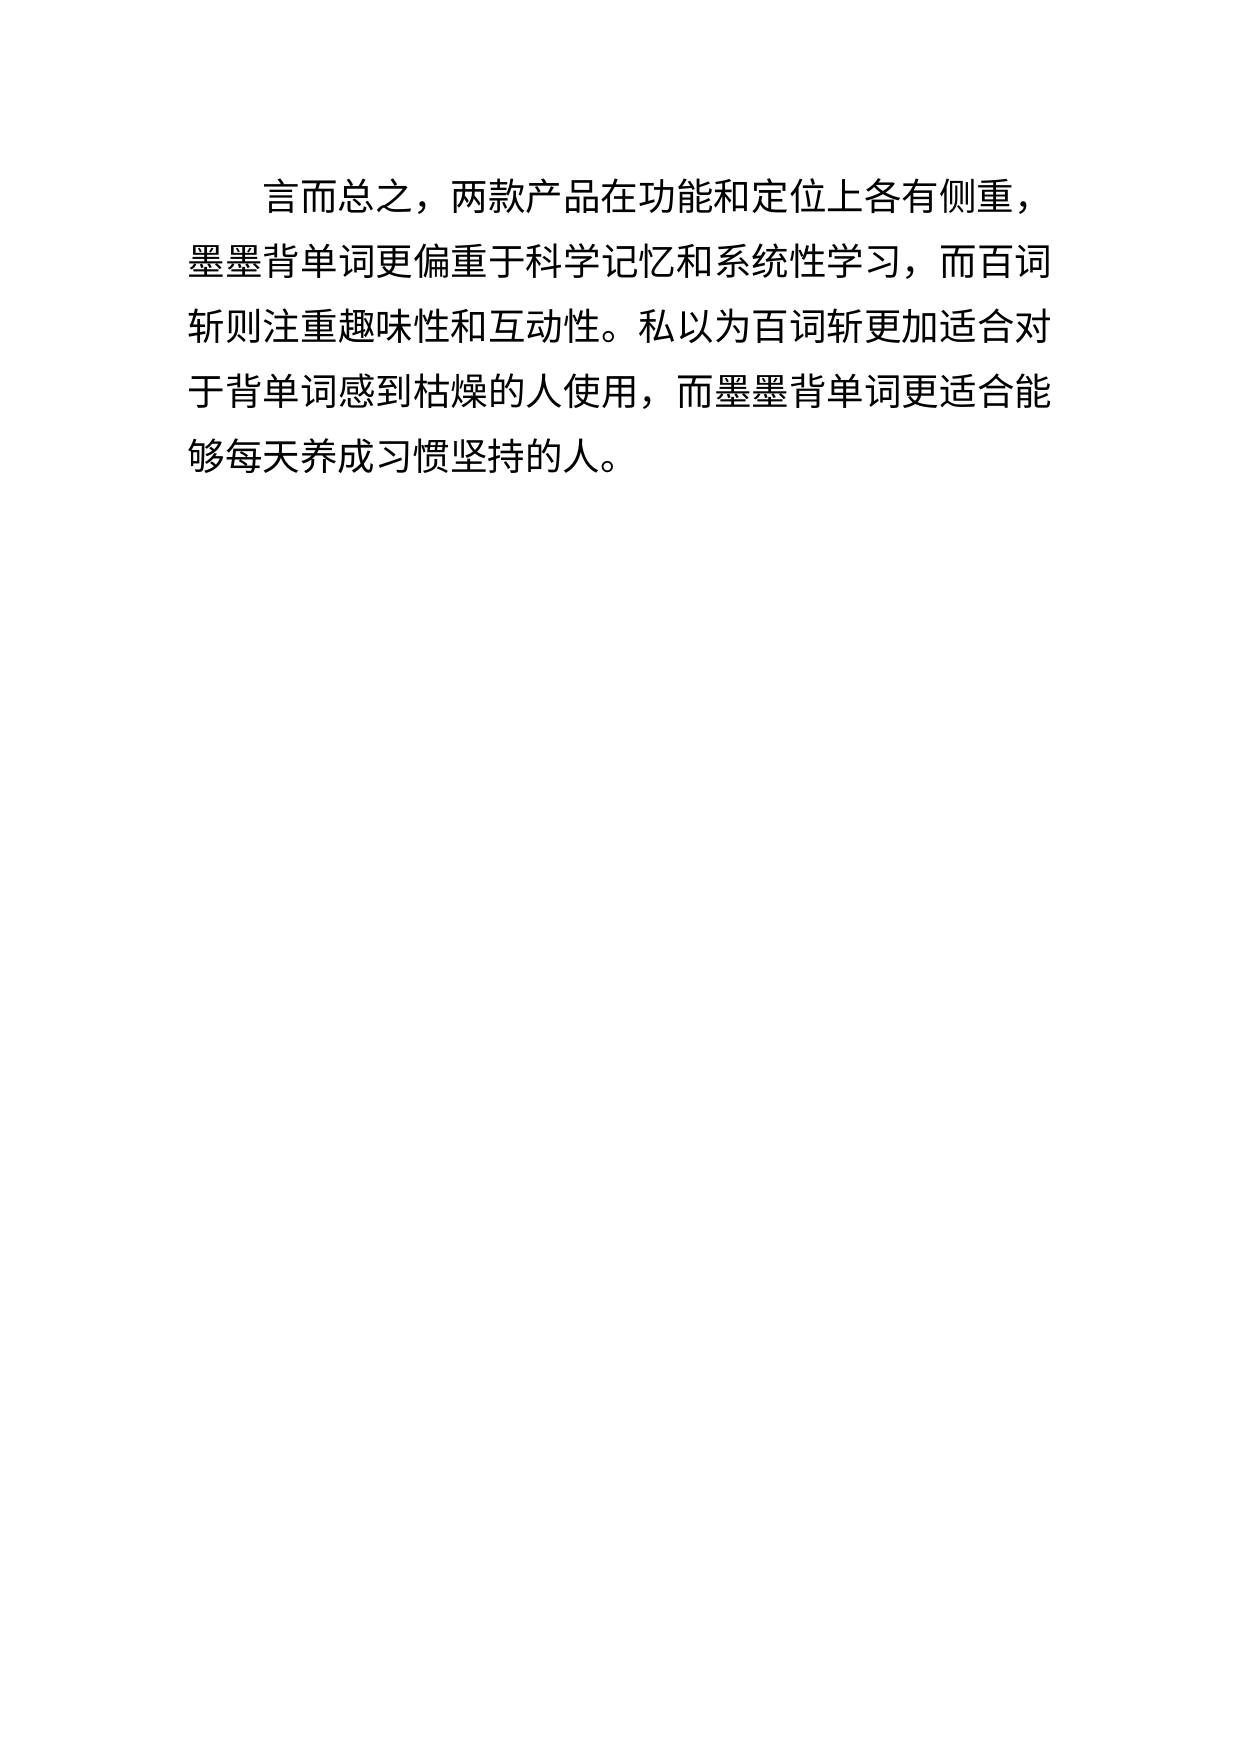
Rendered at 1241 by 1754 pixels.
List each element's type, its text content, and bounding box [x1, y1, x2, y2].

text 言而总之，两款产品在功能和定位上各有侧重，墨墨背单词更偏重于科学记忆和系统性学习，而百词斩则注重趣味性和互动性。私以为百词斩更加适合对于背单词感到枯燥的人使用，而墨墨背单词更适合能够每天养成习惯坚持的人。 [187, 162, 1053, 487]
